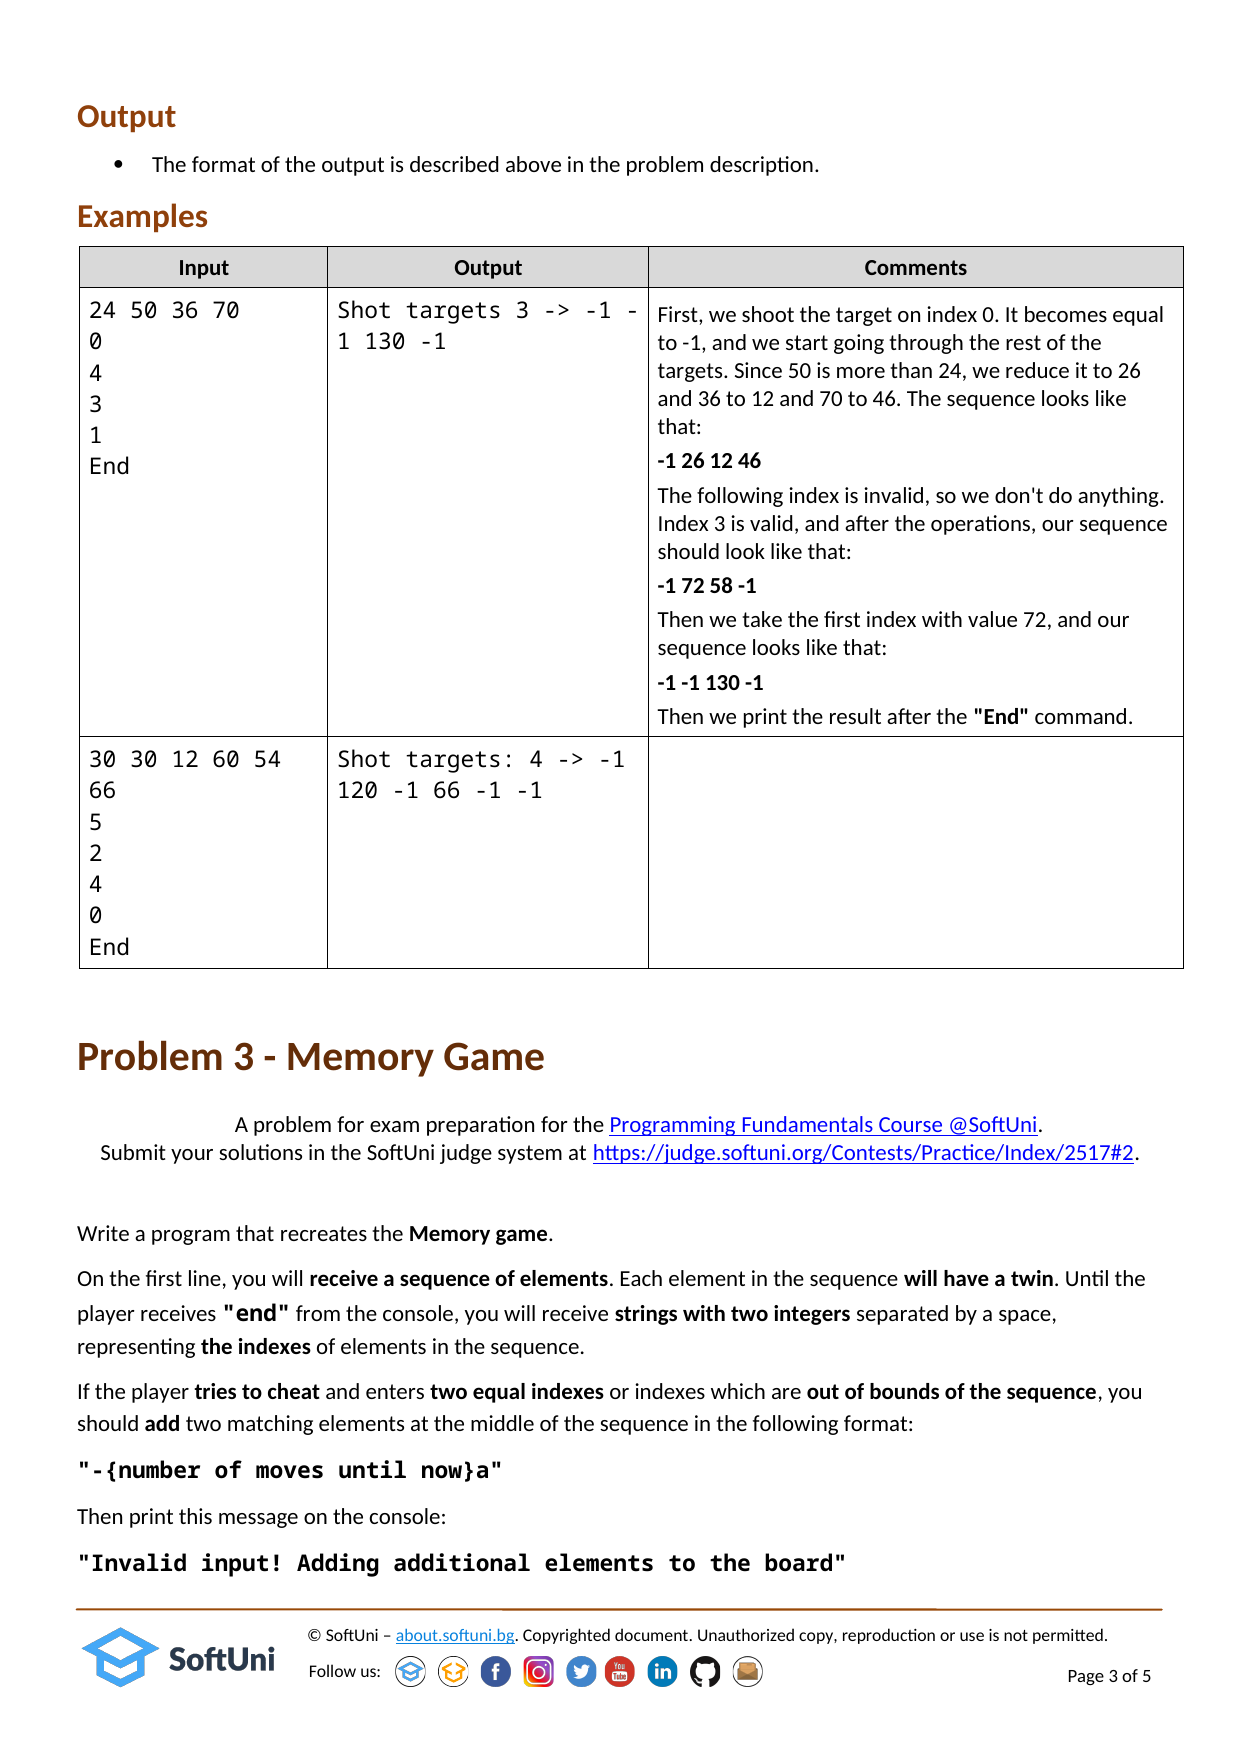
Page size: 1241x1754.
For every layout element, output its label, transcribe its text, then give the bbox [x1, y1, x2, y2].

table_cell 30 30 12 60 54 66 5 2 4 0 End [80, 737, 327, 968]
text "Invalid input! Adding additional elements to the board" [77, 1547, 1163, 1578]
picture [604, 1656, 635, 1687]
text On the first line, you will receive a sequence of elements. Each element in the sequence will have a twin. Until the player receives "end" from the console, you will receive strings with two integers separated by a space, representing the indexes of elements in the sequence. [77, 1264, 1163, 1360]
subtitle Examples [77, 195, 1163, 236]
picture [395, 1656, 426, 1687]
table_header Output [328, 247, 648, 287]
text If the player tries to cheat and enters two equal indexes or indexes which are out of bounds of the sequence, you should add two matching elements at the middle of the sequence in the following format: [77, 1377, 1163, 1437]
list The format of the output is described above in the problem description. [114, 151, 1163, 178]
picture [669, 1678, 678, 1687]
text Then print this message on the console: [77, 1502, 1163, 1530]
picture [438, 1656, 469, 1687]
table_cell [649, 737, 1183, 968]
picture [647, 1678, 656, 1687]
table_cell Shot targets: 4 -> -1 120 -1 66 -1 -1 [328, 737, 648, 968]
table_cell Shot targets 3 -> -1 -1 130 -1 [328, 288, 648, 736]
subtitle Problem 3 - Memory Game [77, 1030, 1163, 1081]
picture [566, 1656, 597, 1687]
text Submit your solutions in the SoftUni judge system at https://judge.softuni.org/Contests/Practice/Index/2517#2. [77, 1138, 1163, 1167]
picture [669, 1656, 678, 1665]
picture [661, 1669, 671, 1678]
picture [523, 1656, 554, 1687]
subtitle Output [77, 95, 1163, 136]
table_header Input [80, 247, 327, 287]
picture [732, 1656, 763, 1687]
text A problem for exam preparation for the Programming Fundamentals Course @SoftUni. [114, 1111, 1163, 1138]
table_cell First, we shoot the target on index 0. It becomes equal to -1, and we start going through the rest of the targets. Since 50 is more than 24, we reduce it to 26 and 36 to 12 and 70 to 46. The sequence looks like that: -1 26 12 46 The following index is invalid, so we don't do anything. Index 3 is valid, and after the operations, our sequence should look like that: -1 72 58 -1 Then we take the first index with value 72, and our sequence looks like that: -1 -1 130 -1 Then we print the result after the "End" command. [649, 288, 1183, 736]
text Write a program that recreates the Memory game. [77, 1219, 1163, 1248]
picture [690, 1656, 721, 1687]
table_header Comments [649, 247, 1183, 287]
picture [75, 1621, 281, 1693]
picture [647, 1656, 656, 1665]
table_cell 24 50 36 70 0 4 3 1 End [80, 288, 327, 736]
picture [480, 1656, 511, 1687]
text "-{number of moves until now}a" [77, 1454, 1163, 1485]
